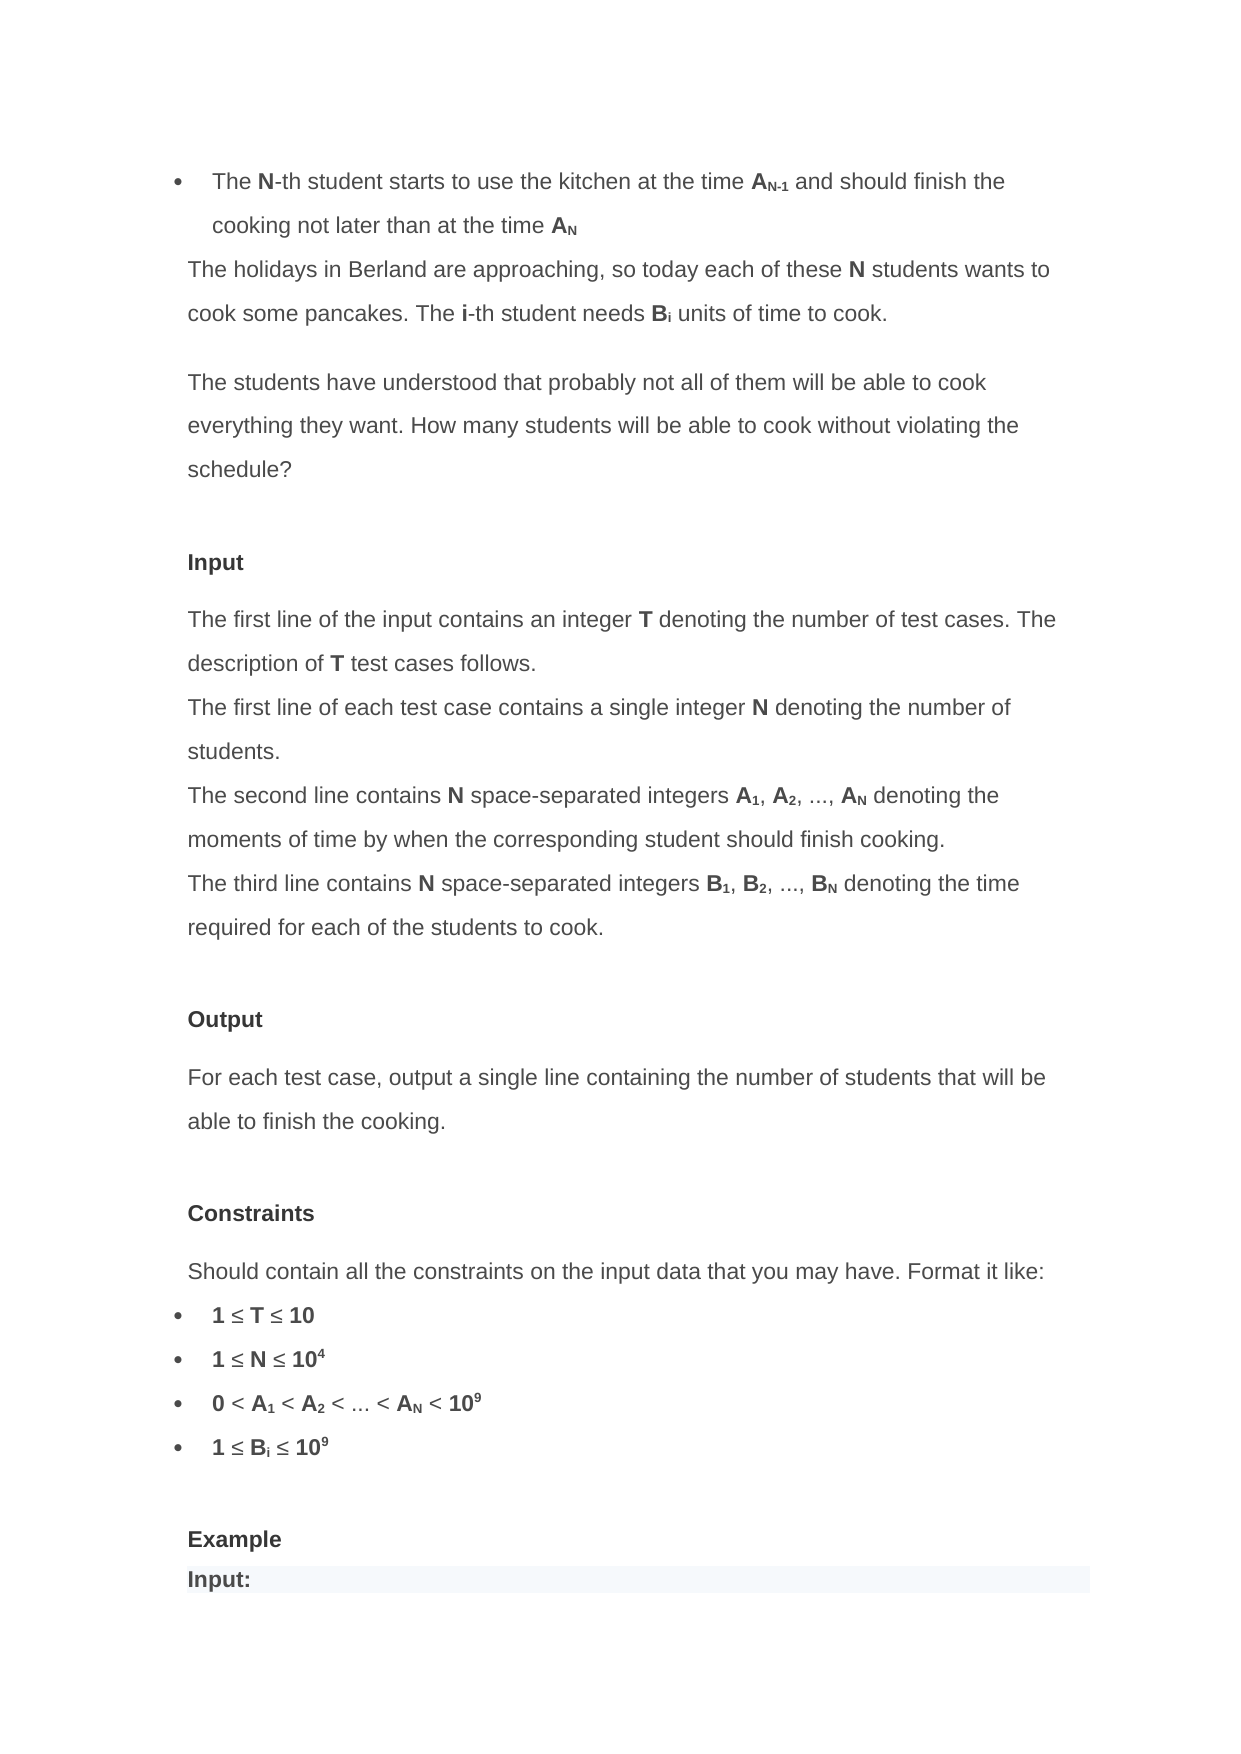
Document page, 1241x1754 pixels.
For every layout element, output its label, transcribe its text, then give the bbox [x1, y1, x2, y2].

text Constraints [187, 1176, 1090, 1226]
text The second line contains N space-separated integers A1, A2, ..., AN denoting the moments of time by when the corresponding student should finish cooking. [187, 764, 1090, 852]
text Output [187, 982, 1090, 1032]
list 1 ≤ Bi ≤ 109 [174, 1416, 1090, 1460]
text The holidays in Berland are approaching, so today each of these N students wants to cook some pancakes. The i-th student needs Bi units of time to cook. [187, 238, 1090, 326]
text Input [187, 524, 1090, 575]
text Should contain all the constraints on the input data that you may have. Format it like: [187, 1240, 1090, 1284]
text The students have understood that probably not all of them will be able to cook everything they want. How many students will be able to cook without violating the schedule? [187, 351, 1090, 483]
text For each test case, output a single line containing the number of students that will be able to finish the cooking. [187, 1046, 1090, 1134]
text The first line of each test case contains a single integer N denoting the number of students. [187, 677, 1090, 764]
text The first line of the input contains an integer T denoting the number of test cases. The description of T test cases follows. [187, 589, 1090, 677]
list 0 < A1 < A2 < ... < AN < 109 [174, 1372, 1090, 1416]
list 1 ≤ T ≤ 10 [174, 1284, 1090, 1328]
list The N-th student starts to use the kitchen at the time AN-1 and should finish the cooking not later than at the time AN [174, 150, 1090, 238]
list 1 ≤ N ≤ 104 [174, 1328, 1090, 1372]
text Example [187, 1502, 1090, 1552]
text Input: [187, 1566, 1090, 1593]
text The third line contains N space-separated integers B1, B2, ..., BN denoting the time required for each of the students to cook. [187, 852, 1090, 940]
